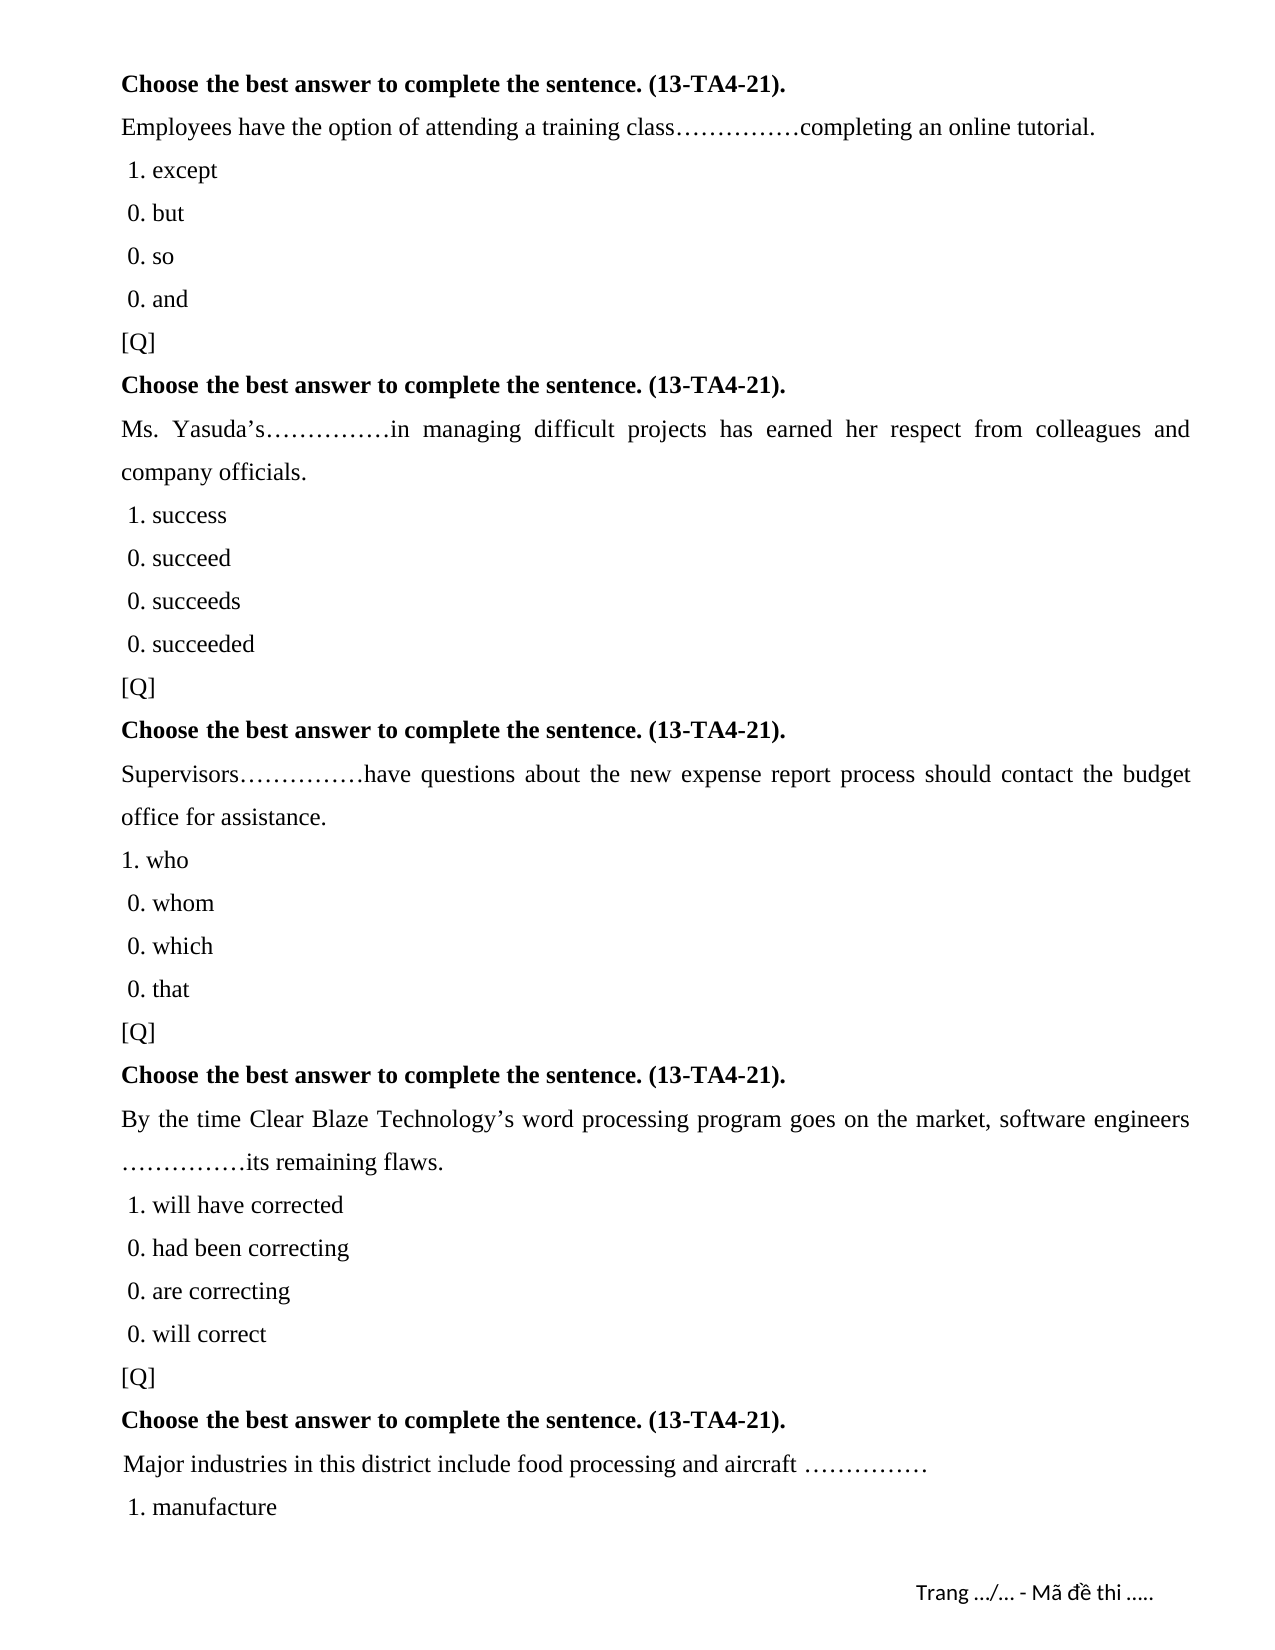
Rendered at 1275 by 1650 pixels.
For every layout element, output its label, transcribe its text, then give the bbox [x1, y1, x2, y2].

text 0. that [121, 974, 1192, 1003]
text [Q] [121, 327, 1192, 356]
text 0. so [121, 241, 1192, 270]
text Ms. Yasuda’s……………in managing difficult projects has earned her respect from colleagues and company officials. [121, 414, 1192, 486]
text 0. succeeded [121, 629, 1192, 658]
text 0. and [121, 284, 1192, 313]
list Choose the best answer to complete the sentence. (13-TA4-21). [121, 716, 1192, 744]
text [Q] [121, 672, 1192, 701]
text 0. but [121, 198, 1192, 227]
text 0. will correct [121, 1319, 1192, 1348]
text 1. manufacture [121, 1492, 1192, 1521]
list Choose the best answer to complete the sentence. (13-TA4-21). [121, 371, 1192, 399]
text 0. whom [121, 888, 1192, 917]
text 0. had been correcting [121, 1233, 1192, 1262]
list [121, 1406, 1192, 1434]
text Employees have the option of attending a training class……………completing an online tutorial. [121, 112, 1192, 141]
text 0. which [121, 931, 1192, 960]
text By the time Clear Blaze Technology’s word processing program goes on the market, software engineers ……………its remaining flaws. [121, 1104, 1192, 1176]
text 0. succeeds [121, 586, 1192, 615]
text 1. who [121, 845, 1192, 874]
text Supervisors……………have questions about the new expense report process should contact the budget office for assistance. [121, 759, 1192, 831]
text 0. are correcting [121, 1276, 1192, 1305]
text 0. succeed [121, 543, 1192, 572]
list Choose the best answer to complete the sentence. (13-TA4-21). [121, 69, 1192, 97]
text 1. will have corrected [121, 1190, 1192, 1219]
text [Q] [121, 1017, 1192, 1046]
list Choose the best answer to complete the sentence. (13-TA4-21). [121, 1061, 1192, 1089]
text 1. success [121, 500, 1192, 529]
text [Q] [121, 1362, 1192, 1391]
text 1. except [121, 155, 1192, 184]
text Major industries in this district include food processing and aircraft …………… [123, 1449, 1192, 1477]
